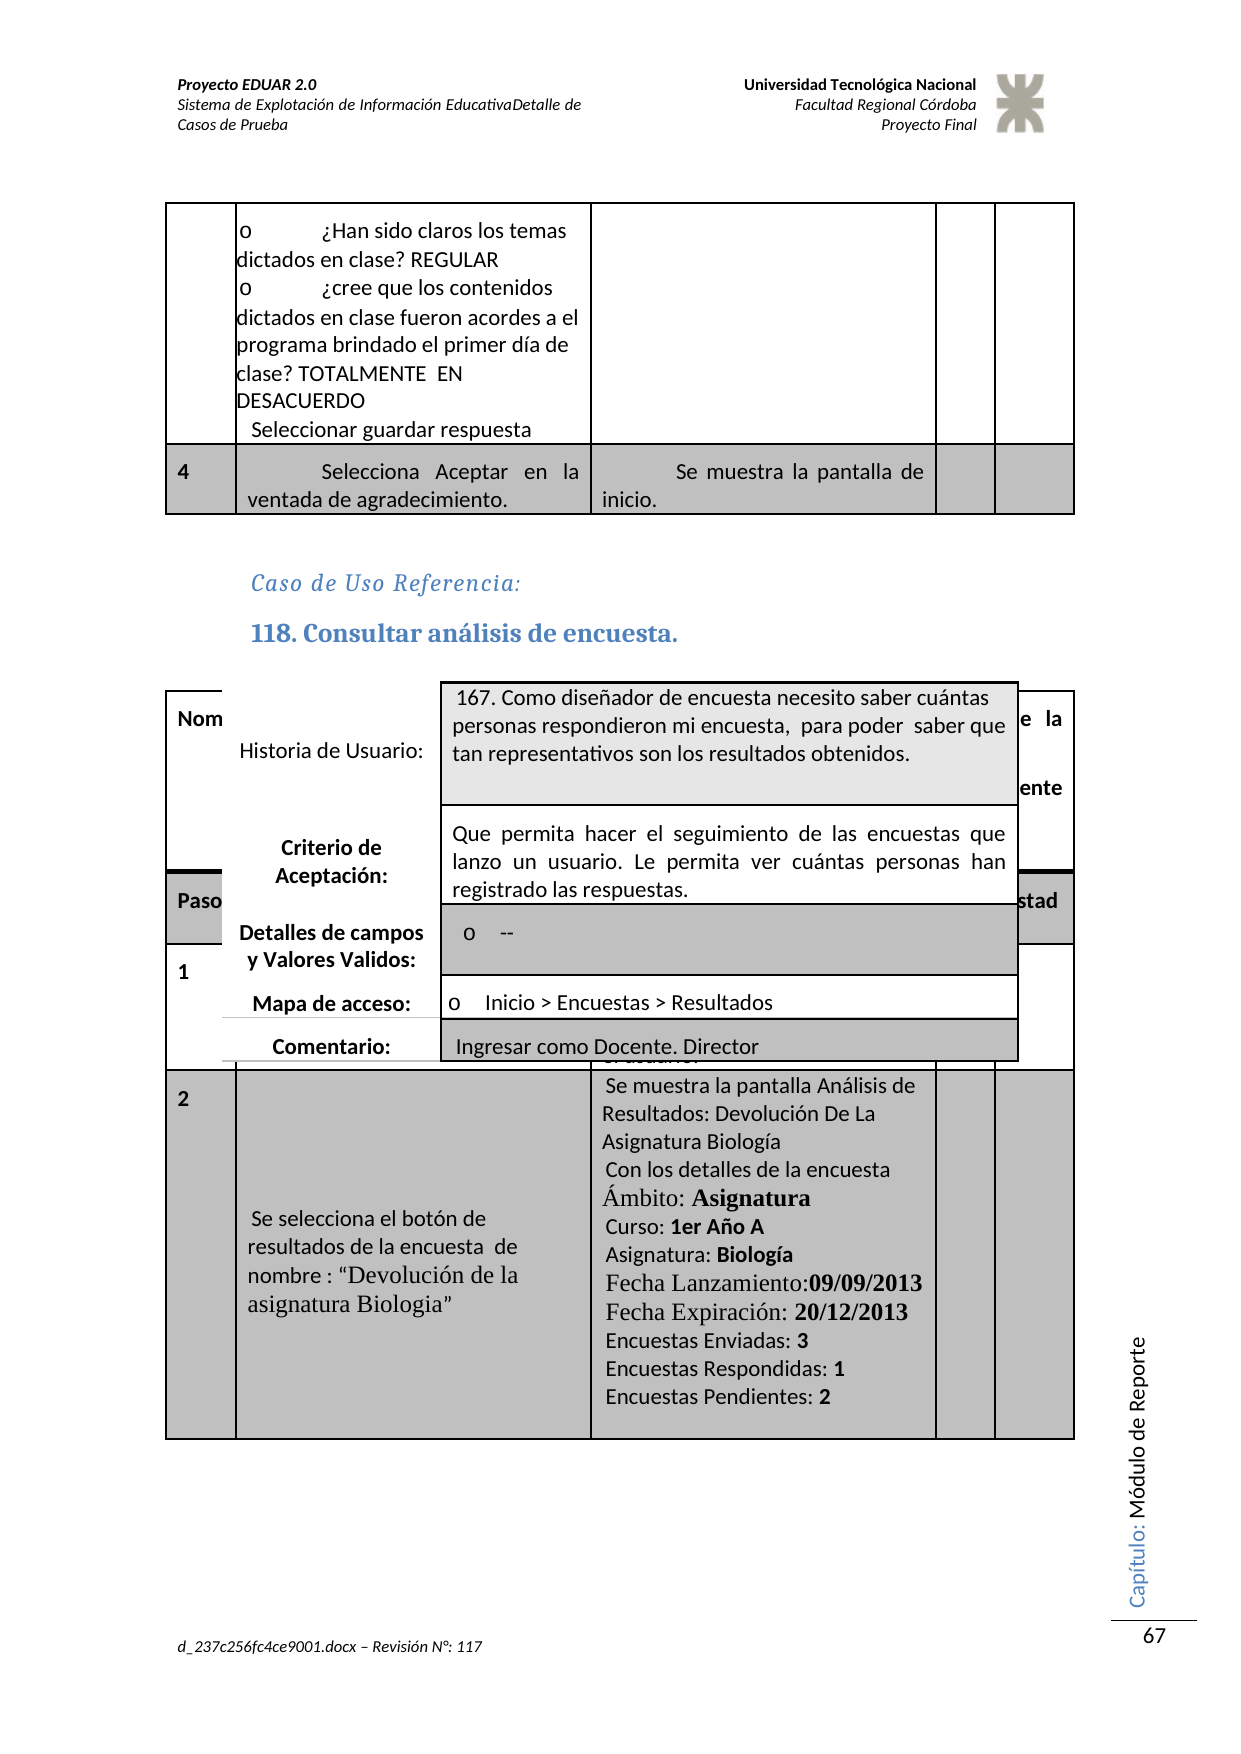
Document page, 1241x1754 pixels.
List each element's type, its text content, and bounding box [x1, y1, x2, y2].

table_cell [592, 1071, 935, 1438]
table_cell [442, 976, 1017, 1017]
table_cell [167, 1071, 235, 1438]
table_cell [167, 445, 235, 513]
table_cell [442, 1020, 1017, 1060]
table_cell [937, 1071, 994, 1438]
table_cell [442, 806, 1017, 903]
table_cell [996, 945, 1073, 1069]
subtitle Caso de Uso Referencia: [177, 568, 1063, 597]
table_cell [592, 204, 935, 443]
subtitle 118. Consultar análisis de encuesta. [177, 618, 1063, 649]
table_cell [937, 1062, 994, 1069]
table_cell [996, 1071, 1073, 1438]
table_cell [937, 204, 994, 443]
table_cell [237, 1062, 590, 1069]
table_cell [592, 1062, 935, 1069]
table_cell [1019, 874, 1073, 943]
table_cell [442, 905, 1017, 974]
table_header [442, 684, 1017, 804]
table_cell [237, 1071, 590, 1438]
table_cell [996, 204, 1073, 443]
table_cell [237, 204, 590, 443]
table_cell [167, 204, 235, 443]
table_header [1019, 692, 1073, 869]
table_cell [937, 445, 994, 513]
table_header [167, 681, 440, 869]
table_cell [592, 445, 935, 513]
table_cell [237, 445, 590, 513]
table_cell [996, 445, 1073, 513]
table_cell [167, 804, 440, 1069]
